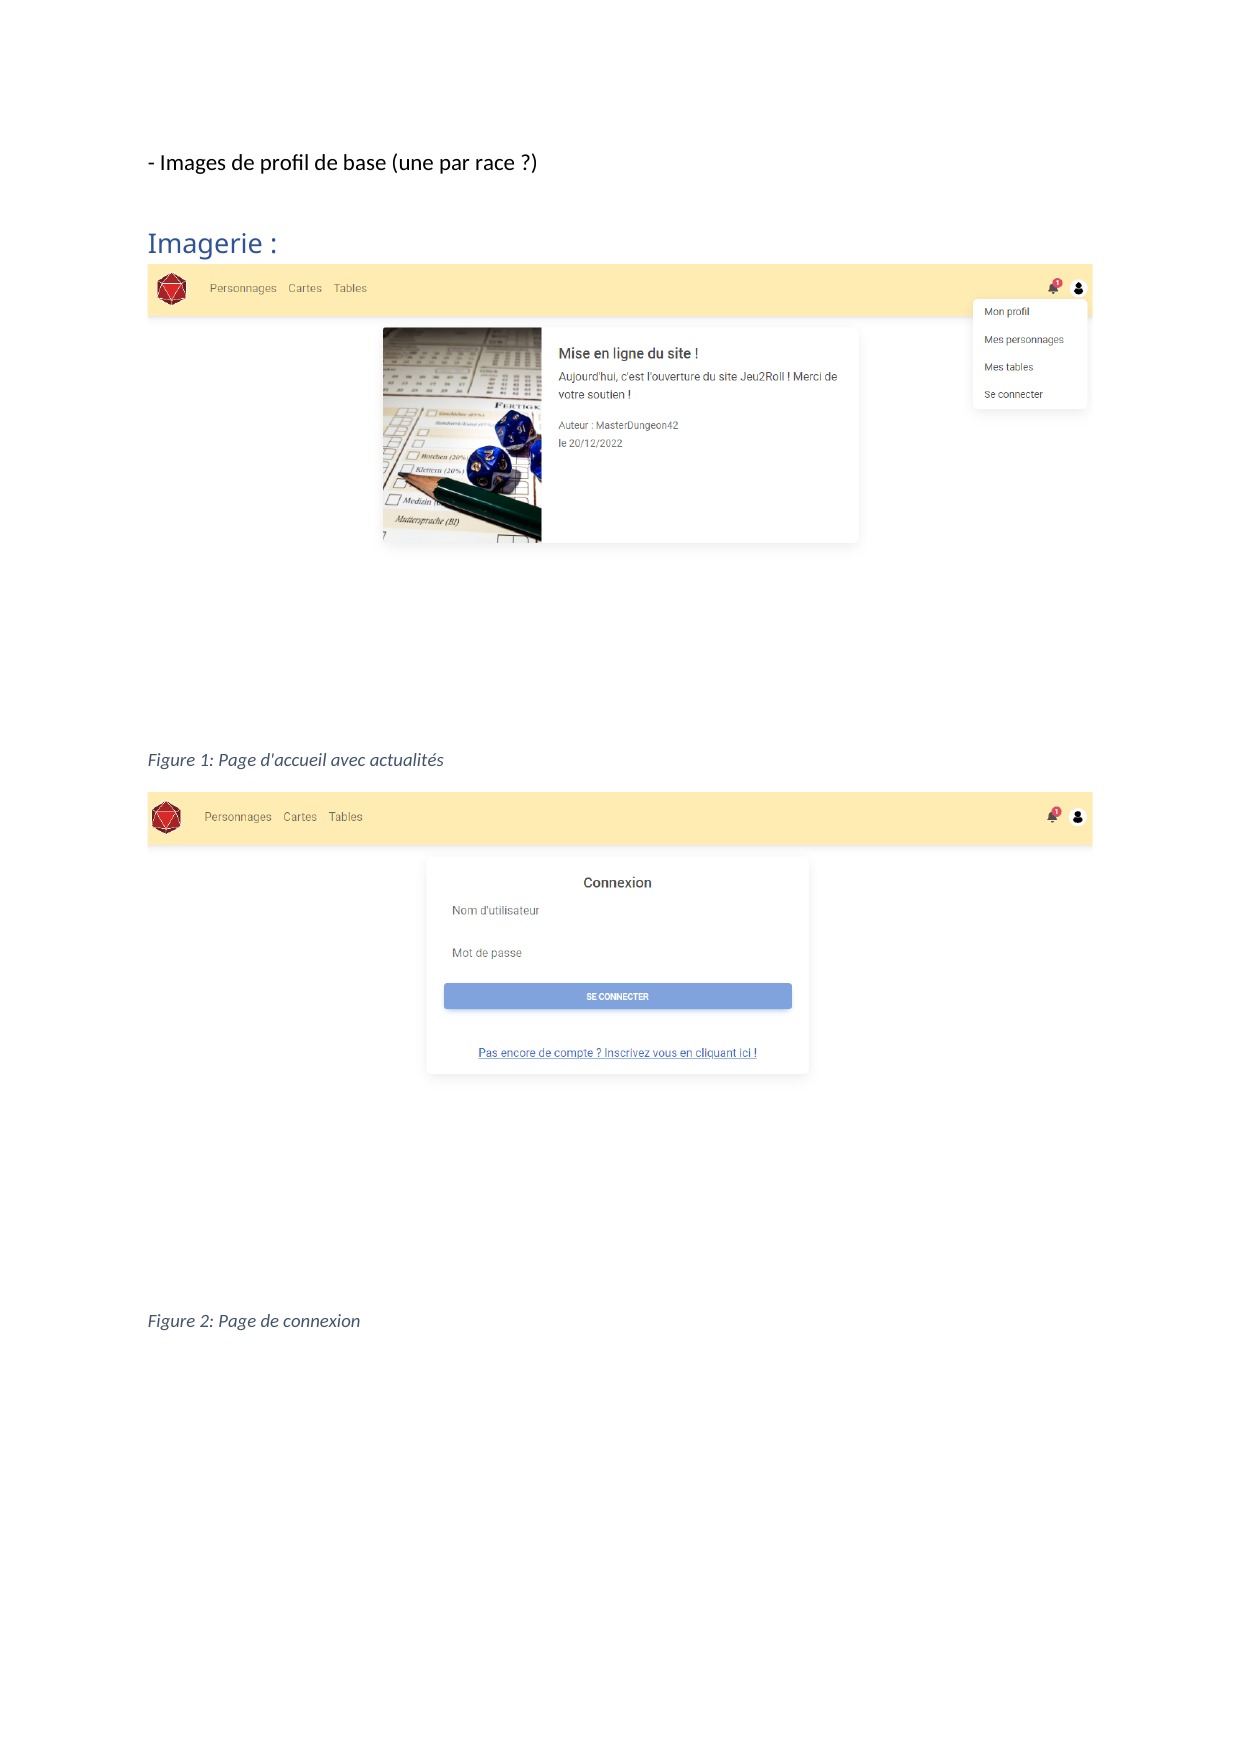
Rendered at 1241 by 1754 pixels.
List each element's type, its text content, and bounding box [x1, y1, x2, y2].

picture [147, 264, 1093, 730]
subtitle Imagerie : [148, 225, 1093, 262]
picture [147, 792, 1093, 1291]
text - Images de profil de base (une par race ?) [148, 148, 1093, 176]
